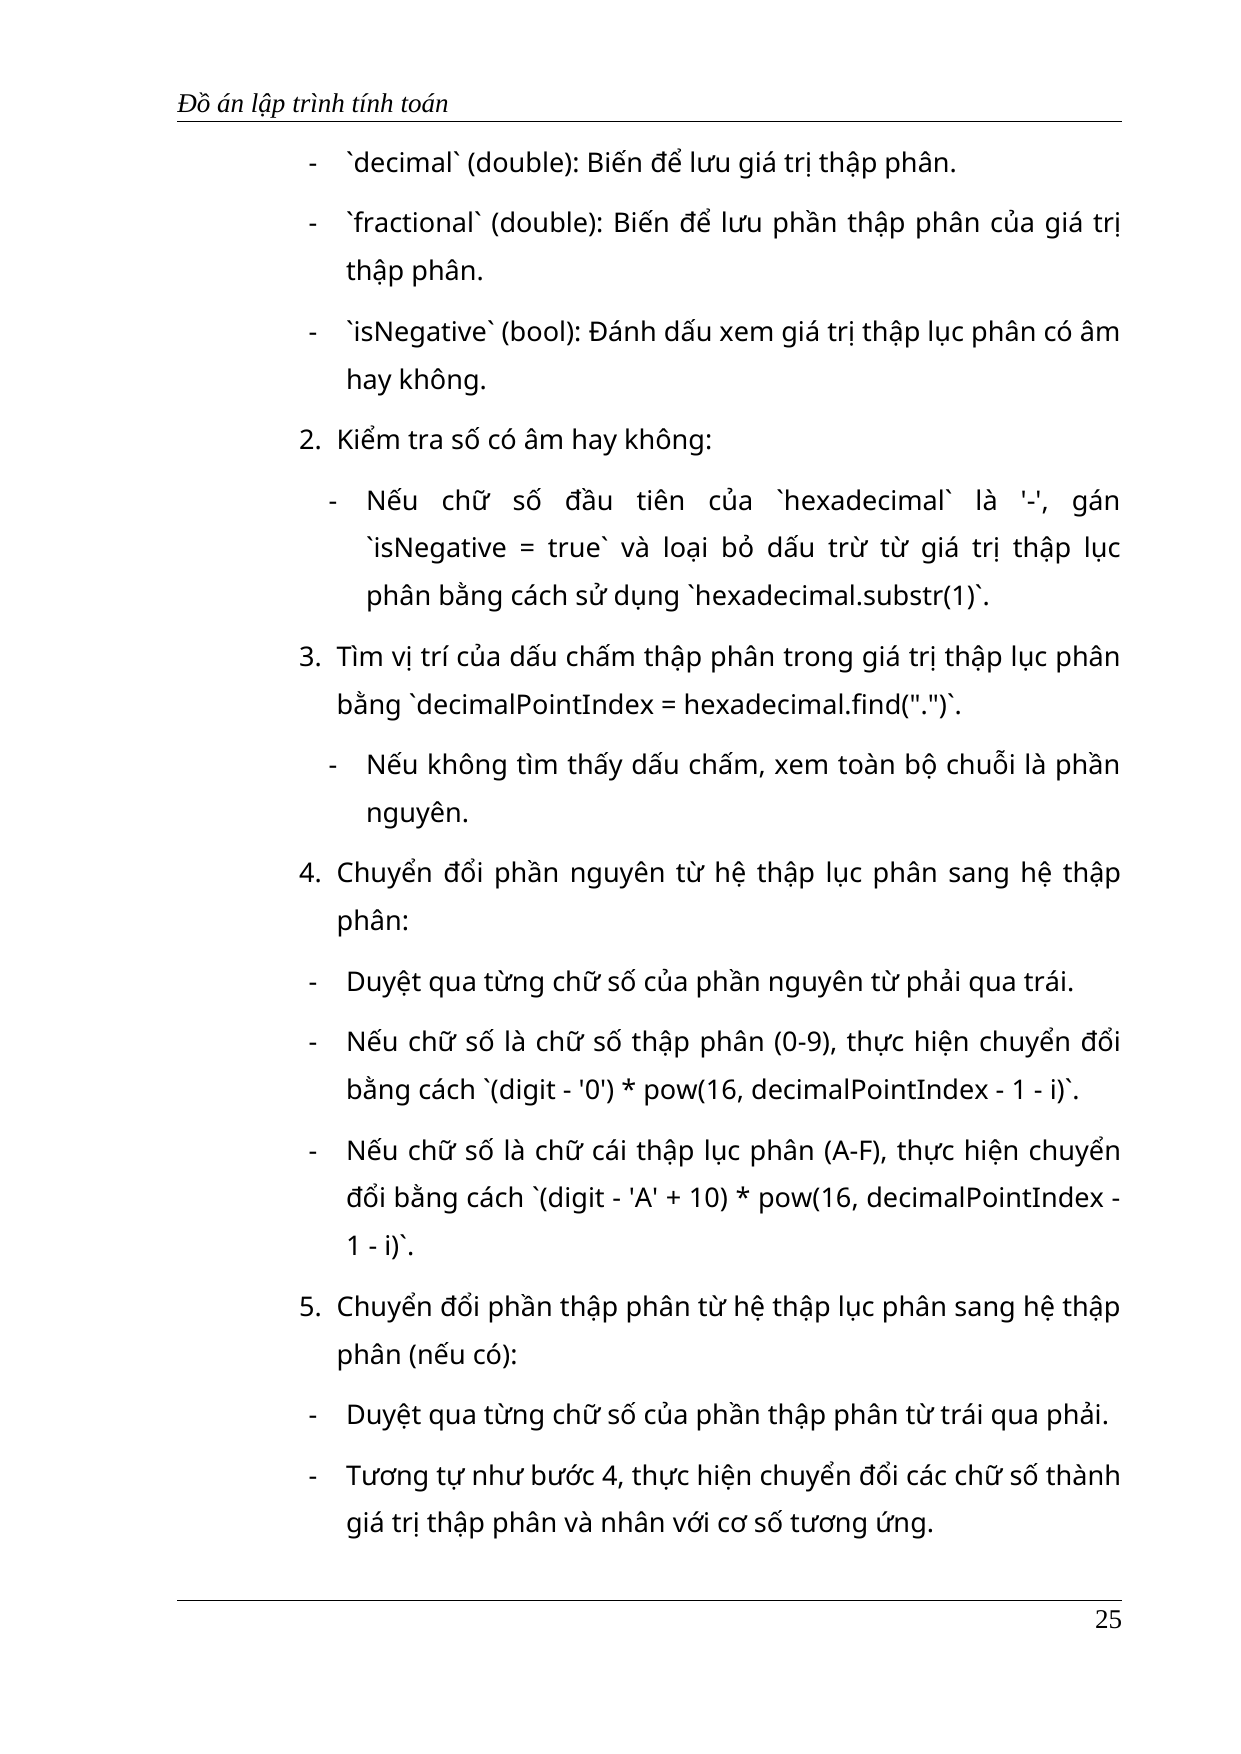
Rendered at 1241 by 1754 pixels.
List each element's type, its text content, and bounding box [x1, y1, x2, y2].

list Nếu chữ số là chữ cái thập lục phân (A-F), thực hiện chuyển đổi bằng cách `(digit - 'A' + 10) * pow(16, decimalPointIndex - 1 - i)`. [308, 1131, 1122, 1264]
list `decimal` (double): Biến để lưu giá trị thập phân. [308, 143, 1122, 180]
list Duyệt qua từng chữ số của phần nguyên từ phải qua trái. [308, 962, 1122, 999]
list Tương tự như bước 4, thực hiện chuyển đổi các chữ số thành giá trị thập phân và nhân với cơ số tương ứng. [308, 1456, 1122, 1541]
list Tìm vị trí của dấu chấm thập phân trong giá trị thập lục phân bằng `decimalPointIndex = hexadecimal.find(".")`. [299, 637, 1122, 722]
list `fractional` (double): Biến để lưu phần thập phân của giá trị thập phân. [308, 204, 1122, 289]
list Nếu chữ số là chữ số thập phân (0-9), thực hiện chuyển đổi bằng cách `(digit - '0') * pow(16, decimalPointIndex - 1 - i)`. [308, 1023, 1122, 1107]
list Kiểm tra số có âm hay không: [299, 421, 1122, 457]
list Nếu chữ số đầu tiên của `hexadecimal` là '-', gán `isNegative = true` và loại bỏ dấu trừ từ giá trị thập lục phân bằng cách sử dụng `hexadecimal.substr(1)`. [328, 481, 1122, 614]
list Chuyển đổi phần nguyên từ hệ thập lục phân sang hệ thập phân: [299, 854, 1122, 939]
list Chuyển đổi phần thập phân từ hệ thập lục phân sang hệ thập phân (nếu có): [299, 1287, 1122, 1372]
list Duyệt qua từng chữ số của phần thập phân từ trái qua phải. [308, 1396, 1122, 1432]
list Nếu không tìm thấy dấu chấm, xem toàn bộ chuỗi là phần nguyên. [328, 746, 1122, 830]
list `isNegative` (bool): Đánh dấu xem giá trị thập lục phân có âm hay không. [308, 312, 1122, 397]
